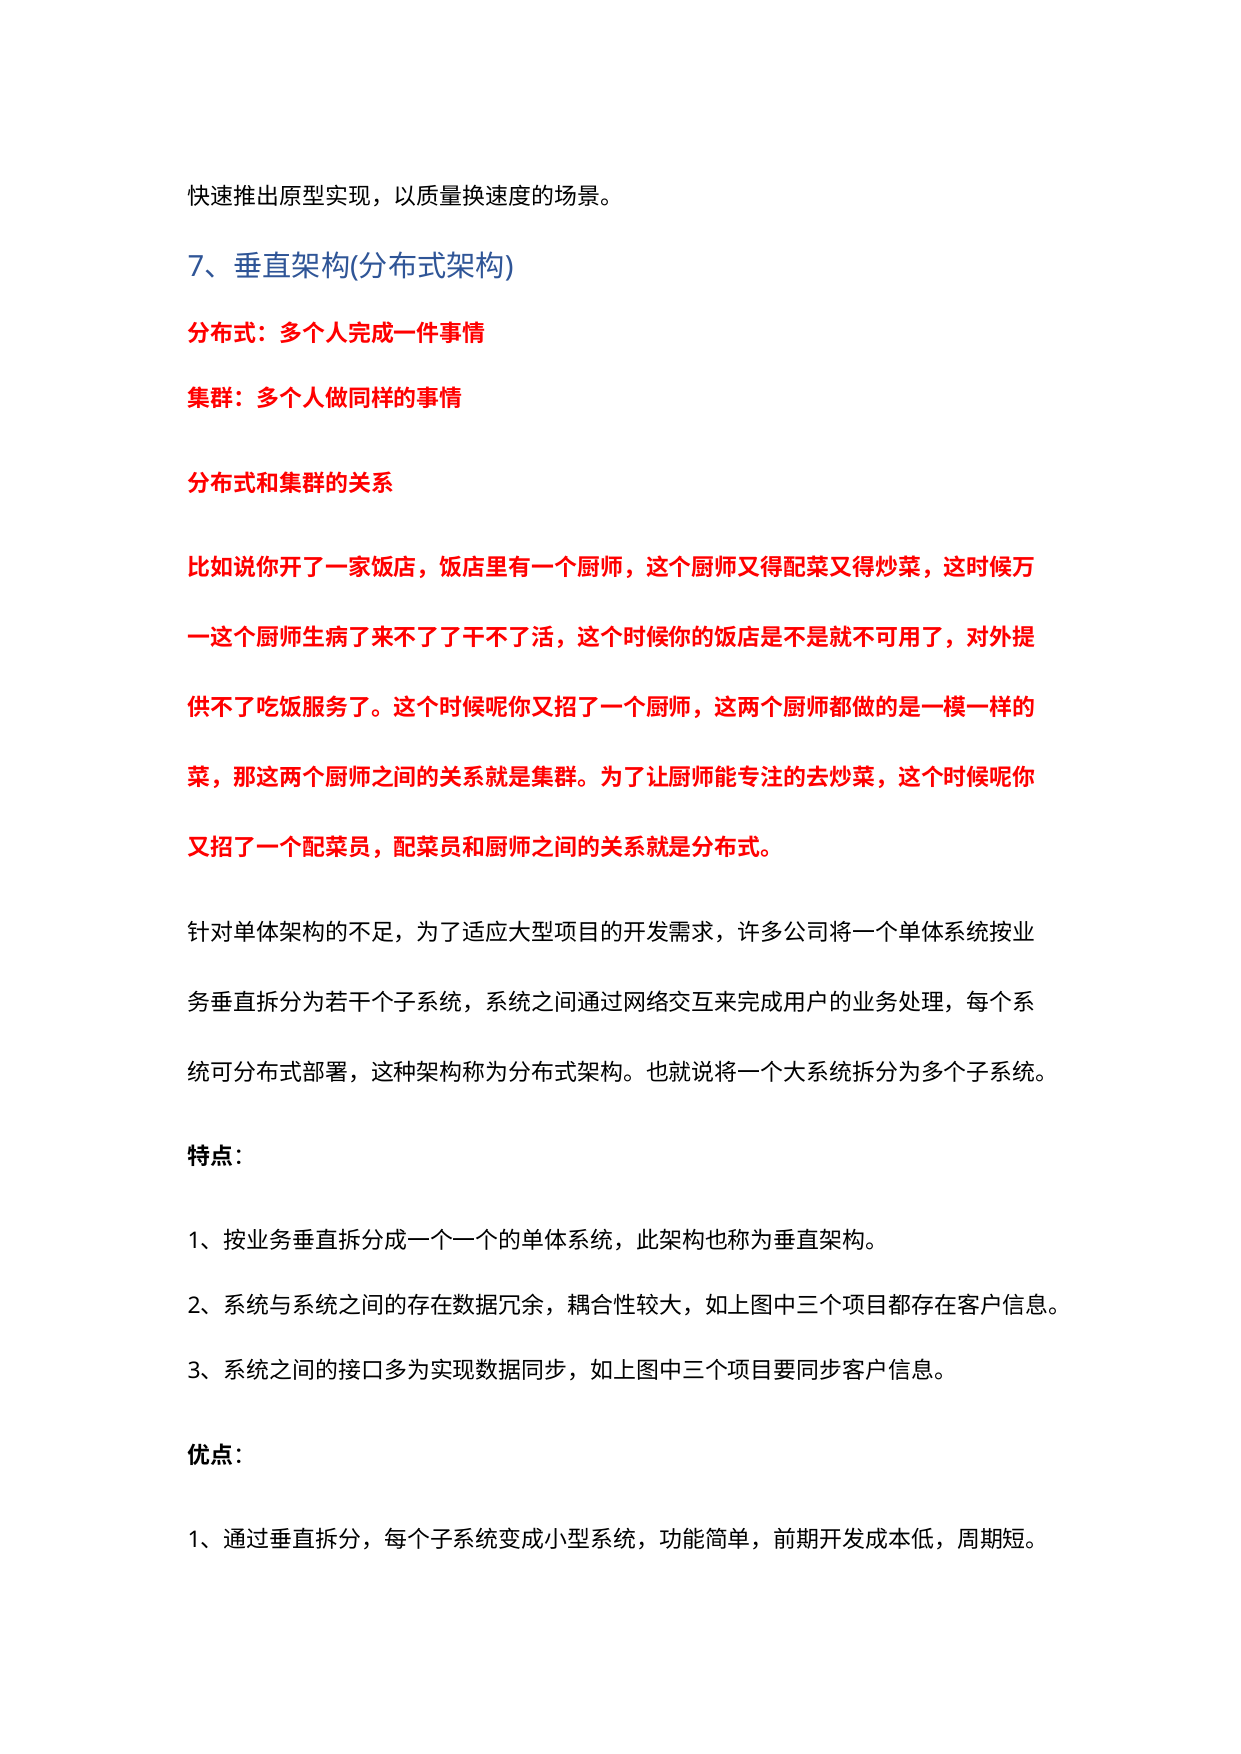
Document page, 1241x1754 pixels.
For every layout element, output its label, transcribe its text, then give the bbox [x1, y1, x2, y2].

text 1、通过垂直拆分，每个子系统变成小型系统，功能简单，前期开发成本低，周期短。 [187, 1505, 1053, 1570]
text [187, 162, 1053, 227]
text 针对单体架构的不足，为了适应大型项目的开发需求，许多公司将一个单体系统按业务垂直拆分为若干个子系统，系统之间通过网络交互来完成用户的业务处理，每个系统可分布式部署，这种架构称为分布式架构。也就说将一个大系统拆分为多个子系统。 [187, 898, 1053, 1103]
text 1、按业务垂直拆分成一个一个的单体系统，此架构也称为垂直架构。 [187, 1206, 1053, 1271]
text 比如说你开了一家饭店，饭店里有一个厨师，这个厨师又得配菜又得炒菜，这时候万一这个厨师生病了来不了了干不了活，这个时候你的饭店是不是就不可用了，对外提供不了吃饭服务了。这个时候呢你又招了一个厨师，这两个厨师都做的是一模一样的菜，那这两个厨师之间的关系就是集群。为了让厨师能专注的去炒菜，这个时候呢你又招了一个配菜员，配菜员和厨师之间的关系就是分布式。 [187, 533, 1053, 878]
text 3、系统之间的接口多为实现数据同步，如上图中三个项目要同步客户信息。 [187, 1336, 1053, 1401]
text 分布式：多个人完成一件事情 [187, 299, 1053, 364]
text 特点： [187, 1122, 1053, 1187]
text 集群：多个人做同样的事情 [187, 364, 1053, 429]
text 分布式和集群的关系 [187, 449, 1053, 514]
text 优点： [187, 1421, 1053, 1486]
subtitle 7、垂直架构(分布式架构) [187, 231, 1053, 296]
text 2、系统与系统之间的存在数据冗余，耦合性较大，如上图中三个项目都存在客户信息。 [187, 1271, 1053, 1336]
